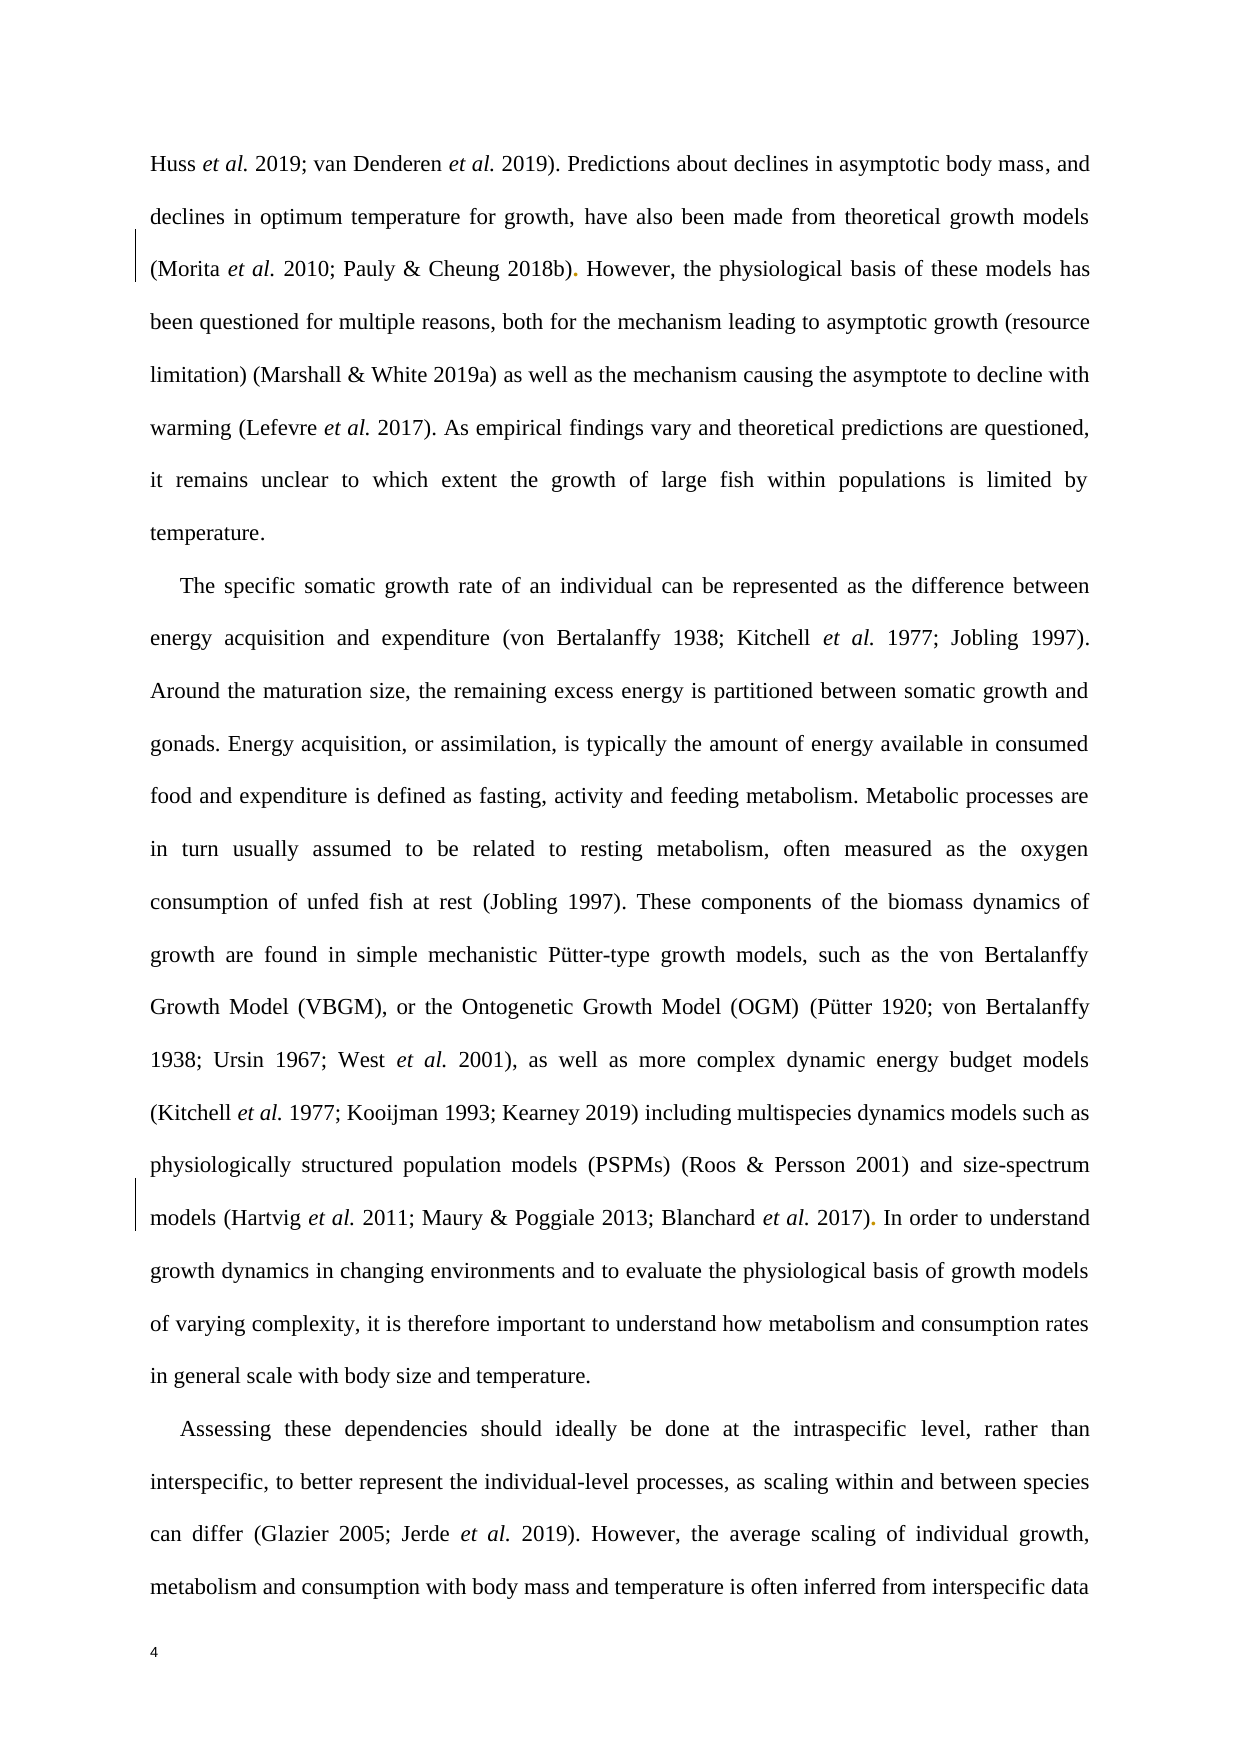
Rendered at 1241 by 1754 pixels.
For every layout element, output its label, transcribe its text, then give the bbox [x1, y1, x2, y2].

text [150, 1415, 1090, 1599]
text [150, 150, 1090, 545]
text The specific somatic growth rate of an individual can be represented as the difference between energy acquisition and expenditure (von Bertalanffy 1938; Kitchell et al. 1977; Jobling 1997). Around the maturation size, the remaining excess energy is partitioned between somatic growth and gonads. Energy acquisition, or assimilation, is typically the amount of energy available in consumed food and expenditure is defined as fasting, activity and feeding metabolism. Metabolic processes are in turn usually assumed to be related to resting metabolism, often measured as the oxygen consumption of unfed fish at rest (Jobling 1997). These components of the biomass dynamics of growth are found in simple mechanistic Pütter-type growth models, such as the von Bertalanffy Growth Model (VBGM), or the Ontogenetic Growth Model (OGM) (Pütter 1920; von Bertalanffy 1938; Ursin 1967; West et al. 2001), as well as more complex dynamic energy budget models (Kitchell et al. 1977; Kooijman 1993; Kearney 2019) including multispecies dynamics models such as physiologically structured population models (PSPMs) (Roos & Persson 2001) and size-spectrum models (Hartvig et al. 2011; Maury & Poggiale 2013; Blanchard et al. 2017). In order to understand growth dynamics in changing environments and to evaluate the physiological basis of growth models of varying complexity, it is therefore important to understand how metabolism and consumption rates in general scale with body size and temperature. [150, 572, 1090, 1389]
